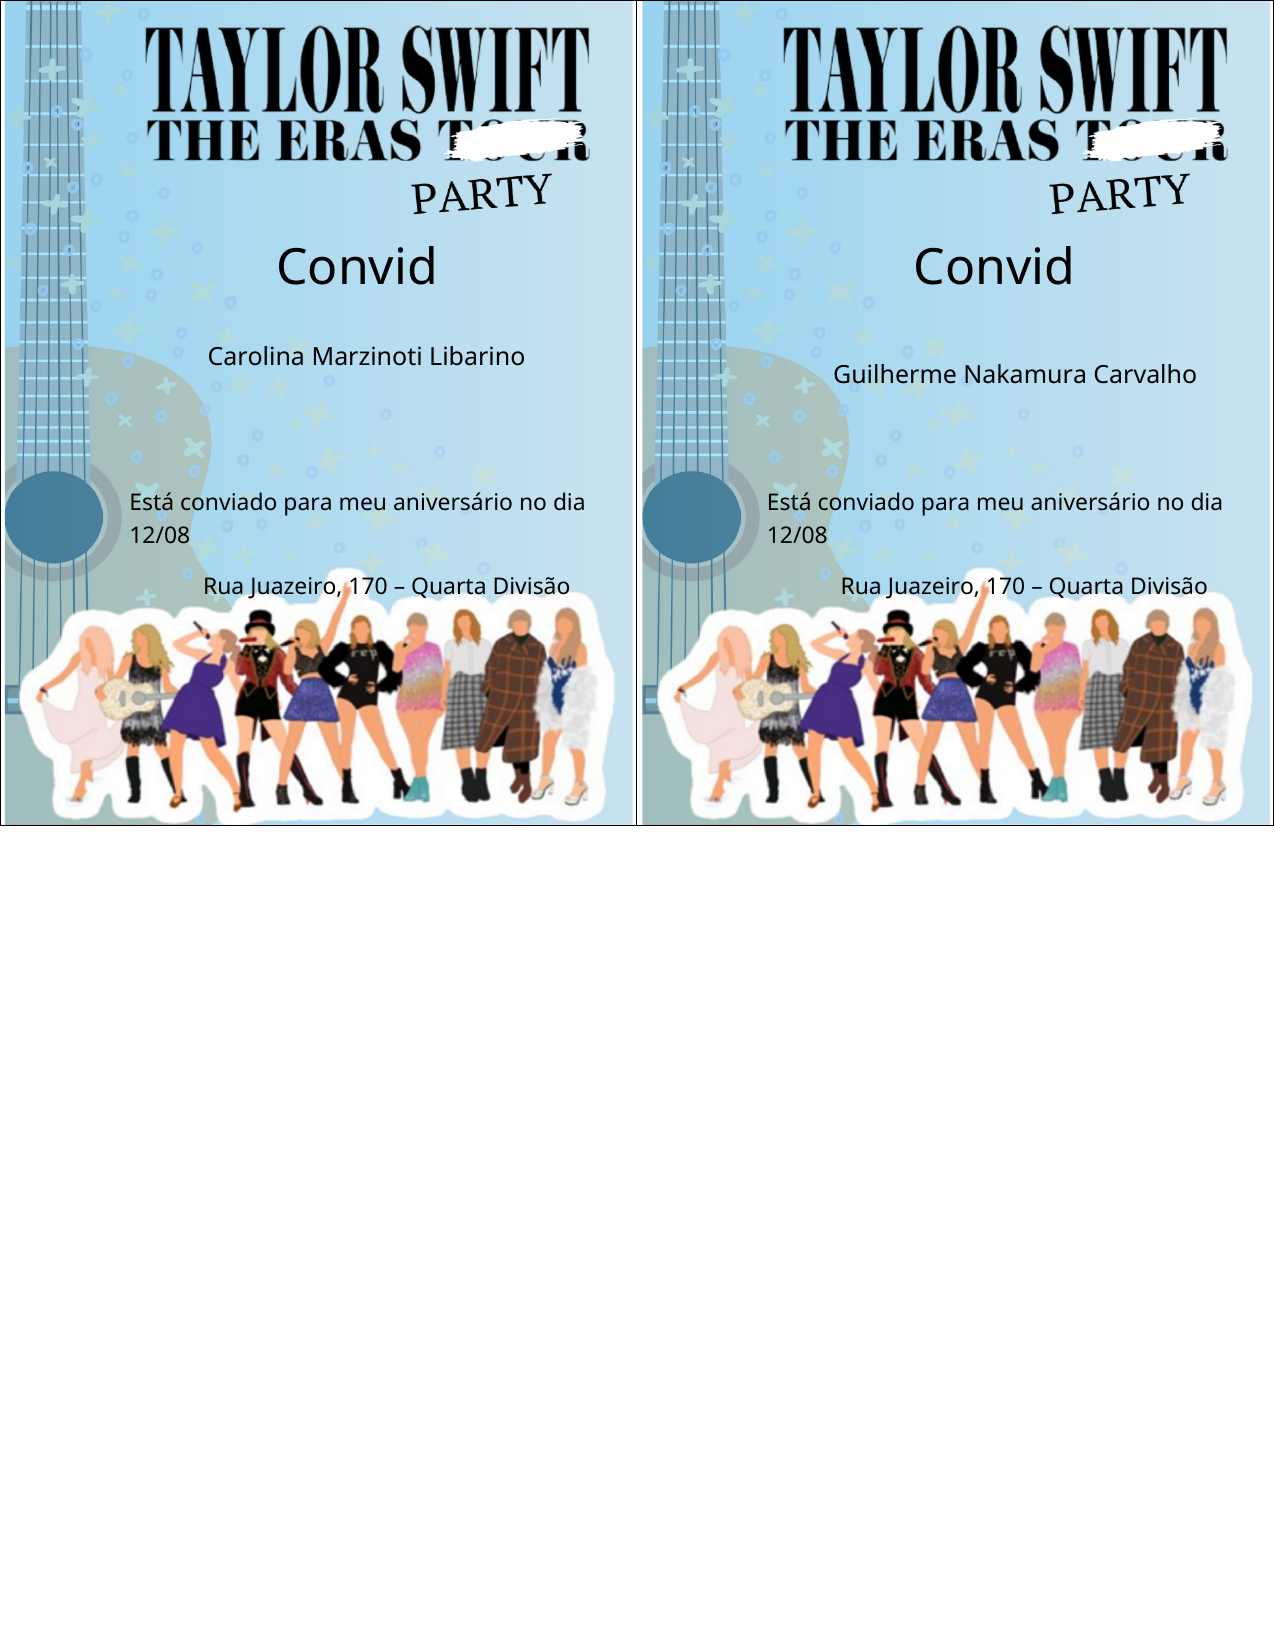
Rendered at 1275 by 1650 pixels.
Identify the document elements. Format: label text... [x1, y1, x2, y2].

table_header Guilherme Nakamura Carvalho [637, 1, 1273, 825]
table_header Carolina Marzinoti Libarino [1, 1, 636, 825]
